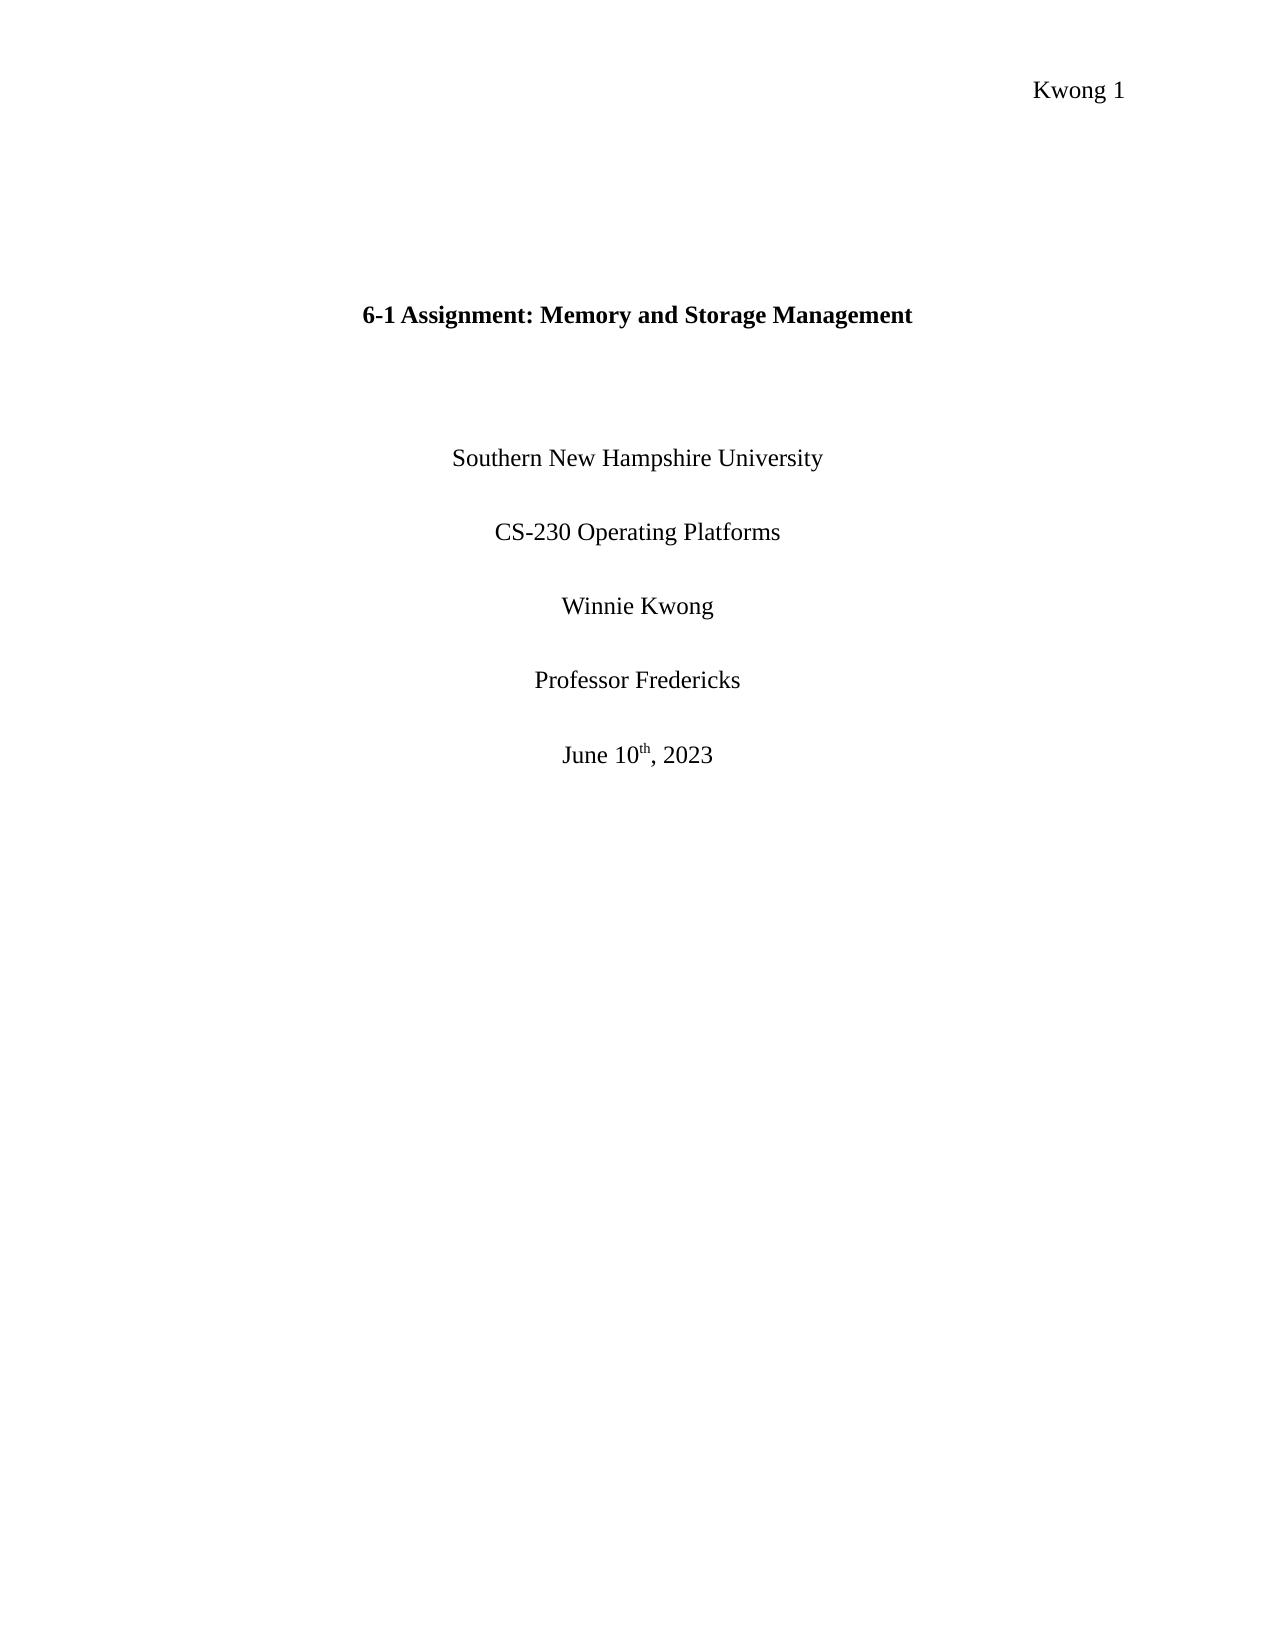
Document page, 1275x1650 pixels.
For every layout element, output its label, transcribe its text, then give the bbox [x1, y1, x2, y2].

text Southern New Hampshire University [150, 443, 1125, 472]
text 6-1 Assignment: Memory and Storage Management [150, 300, 1125, 329]
text Professor Fredericks [150, 666, 1125, 694]
text Winnie Kwong [150, 591, 1125, 620]
text CS-230 Operating Platforms [150, 517, 1125, 546]
text June 10th, 2023 [150, 740, 1125, 768]
